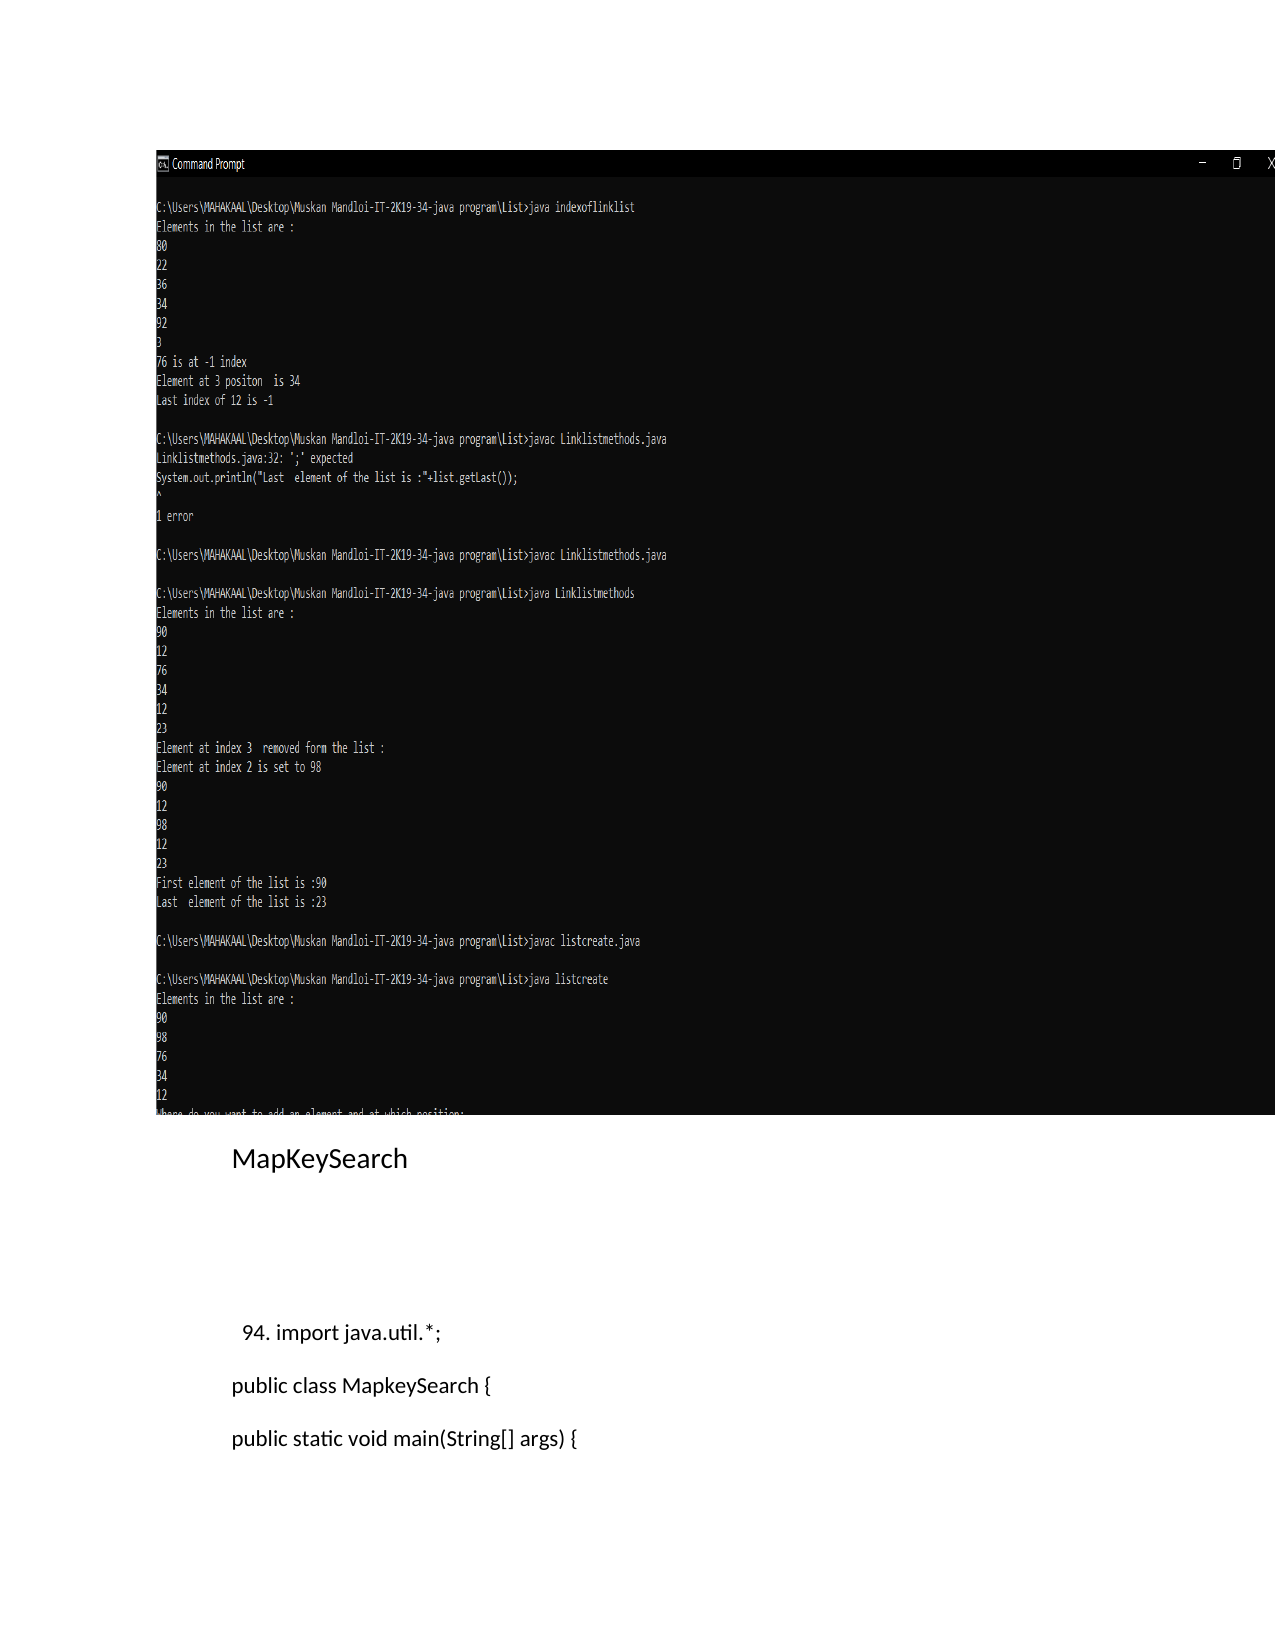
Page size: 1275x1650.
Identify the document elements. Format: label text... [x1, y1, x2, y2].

text public class MapkeySearch { [156, 1371, 1118, 1399]
picture [156, 150, 1275, 1115]
text MapKeySearch [156, 1140, 1118, 1176]
text 94. import java.util.*; [156, 1318, 1118, 1346]
text public static void main(String[] args) { [156, 1424, 1118, 1452]
